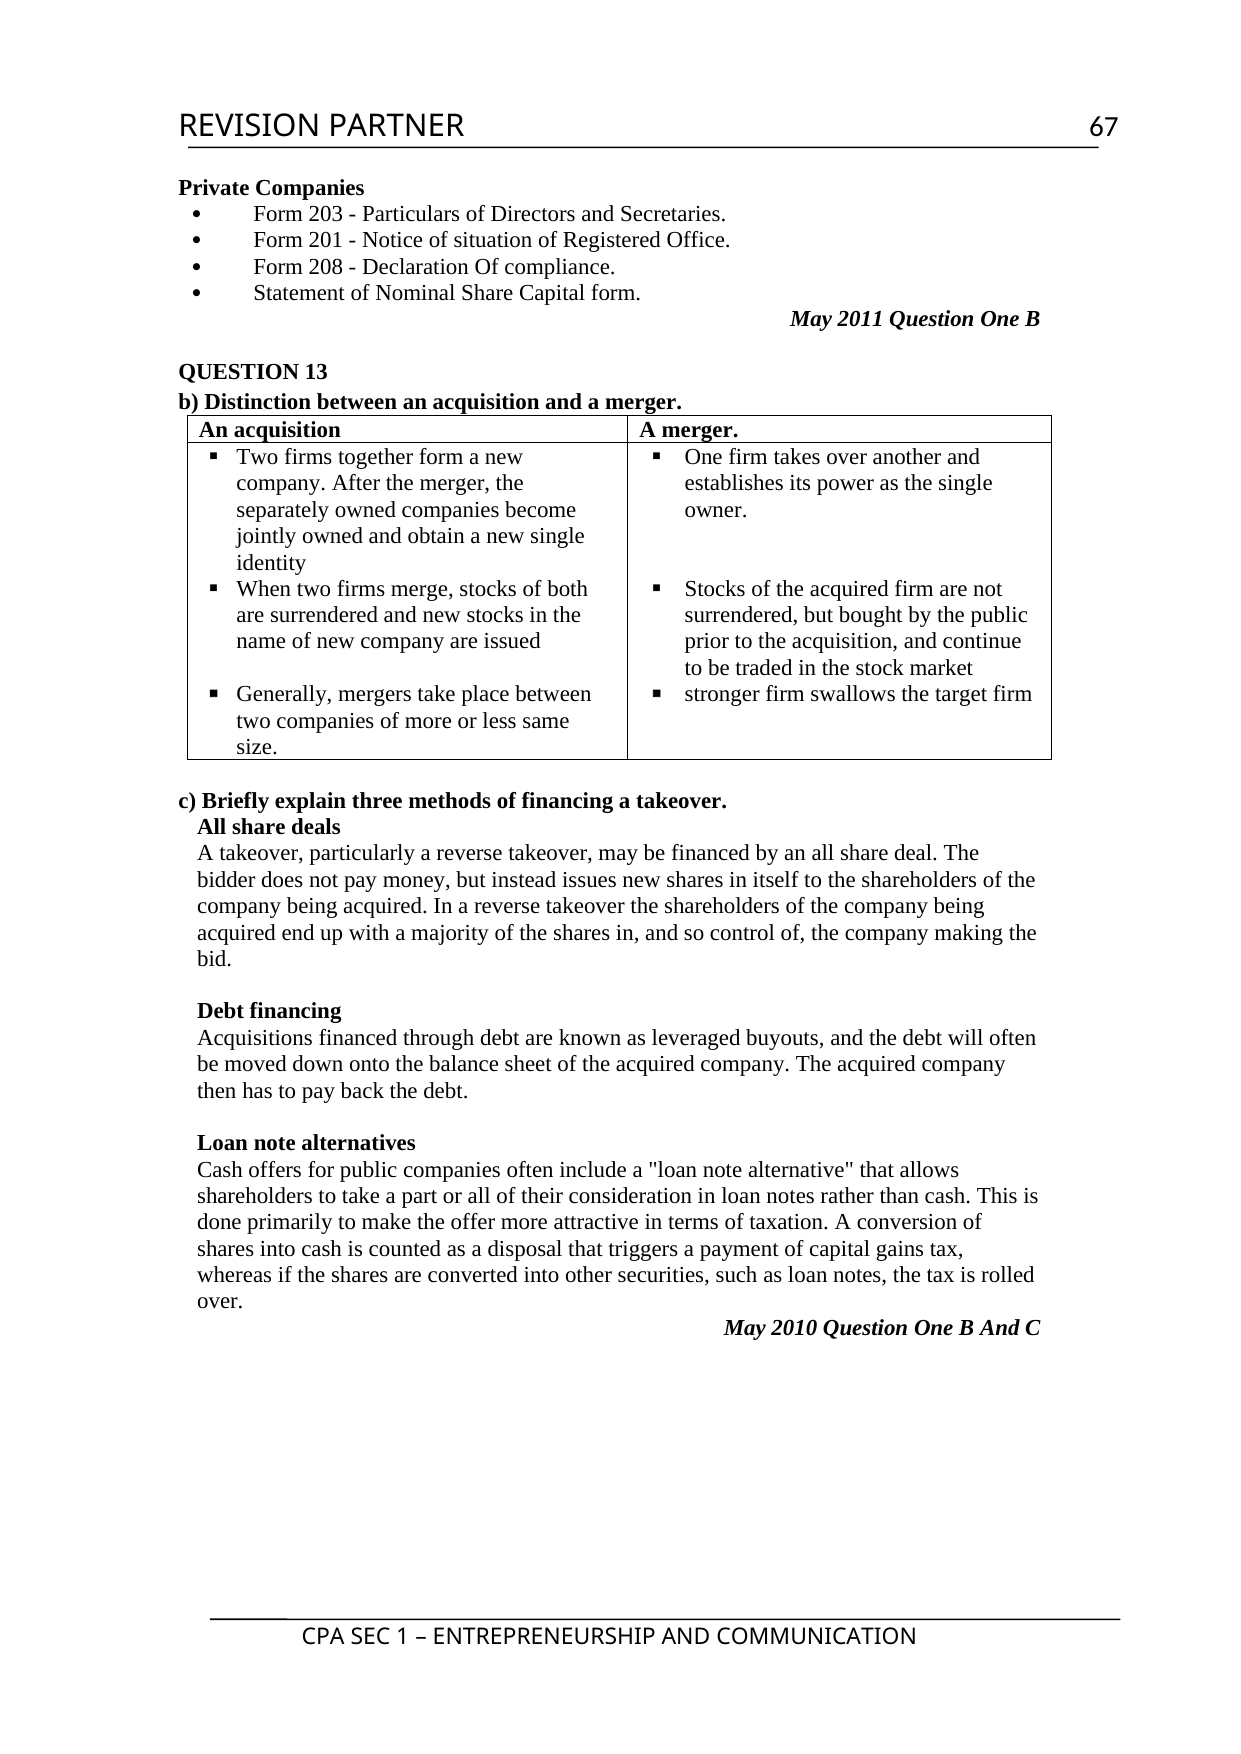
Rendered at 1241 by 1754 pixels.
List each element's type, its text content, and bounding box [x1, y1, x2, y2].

text b) Distinction between an acquisition and a merger. [178, 388, 1041, 415]
text Acquisitions financed through debt are known as leveraged buyouts, and the debt will often be moved down onto the balance sheet of the acquired company. The acquired company then has to pay back the debt. [197, 1024, 1041, 1103]
text Cash offers for public companies often include a "loan note alternative" that allows shareholders to take a part or all of their consideration in loan notes rather than cash. This is done primarily to make the offer more attractive in terms of taxation. A conversion of shares into cash is counted as a disposal that triggers a payment of capital gains tax, whereas if the shares are converted into other securities, such as loan notes, the tax is rolled over. [197, 1156, 1041, 1314]
text All share deals [197, 813, 1041, 839]
text Debt financing [197, 998, 1041, 1024]
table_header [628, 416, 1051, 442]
list Form 203 - Particulars of Directors and Secretaries. [193, 200, 1041, 226]
list Form 208 - Declaration Of compliance. [193, 253, 1041, 279]
text May 2010 Question One B And C [197, 1314, 1041, 1340]
list Statement of Nominal Share Capital form. [193, 279, 1041, 305]
text c) Briefly explain three methods of financing a takeover. [178, 787, 1041, 813]
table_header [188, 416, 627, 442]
list Form 201 - Notice of situation of Registered Office. [193, 226, 1041, 253]
list May 2011 Question One B [253, 305, 1041, 332]
text A takeover, particularly a reverse takeover, may be financed by an all share deal. The bidder does not pay money, but instead issues new shares in itself to the shareholders of the company being acquired. In a reverse takeover the shareholders of the company being acquired end up with a majority of the shares in, and so control of, the company making the bid. [197, 839, 1041, 971]
text Loan note alternatives [197, 1129, 1041, 1156]
text Private Companies [178, 174, 1041, 200]
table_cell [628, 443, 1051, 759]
text QUESTION 13 [178, 358, 1041, 384]
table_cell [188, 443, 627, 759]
